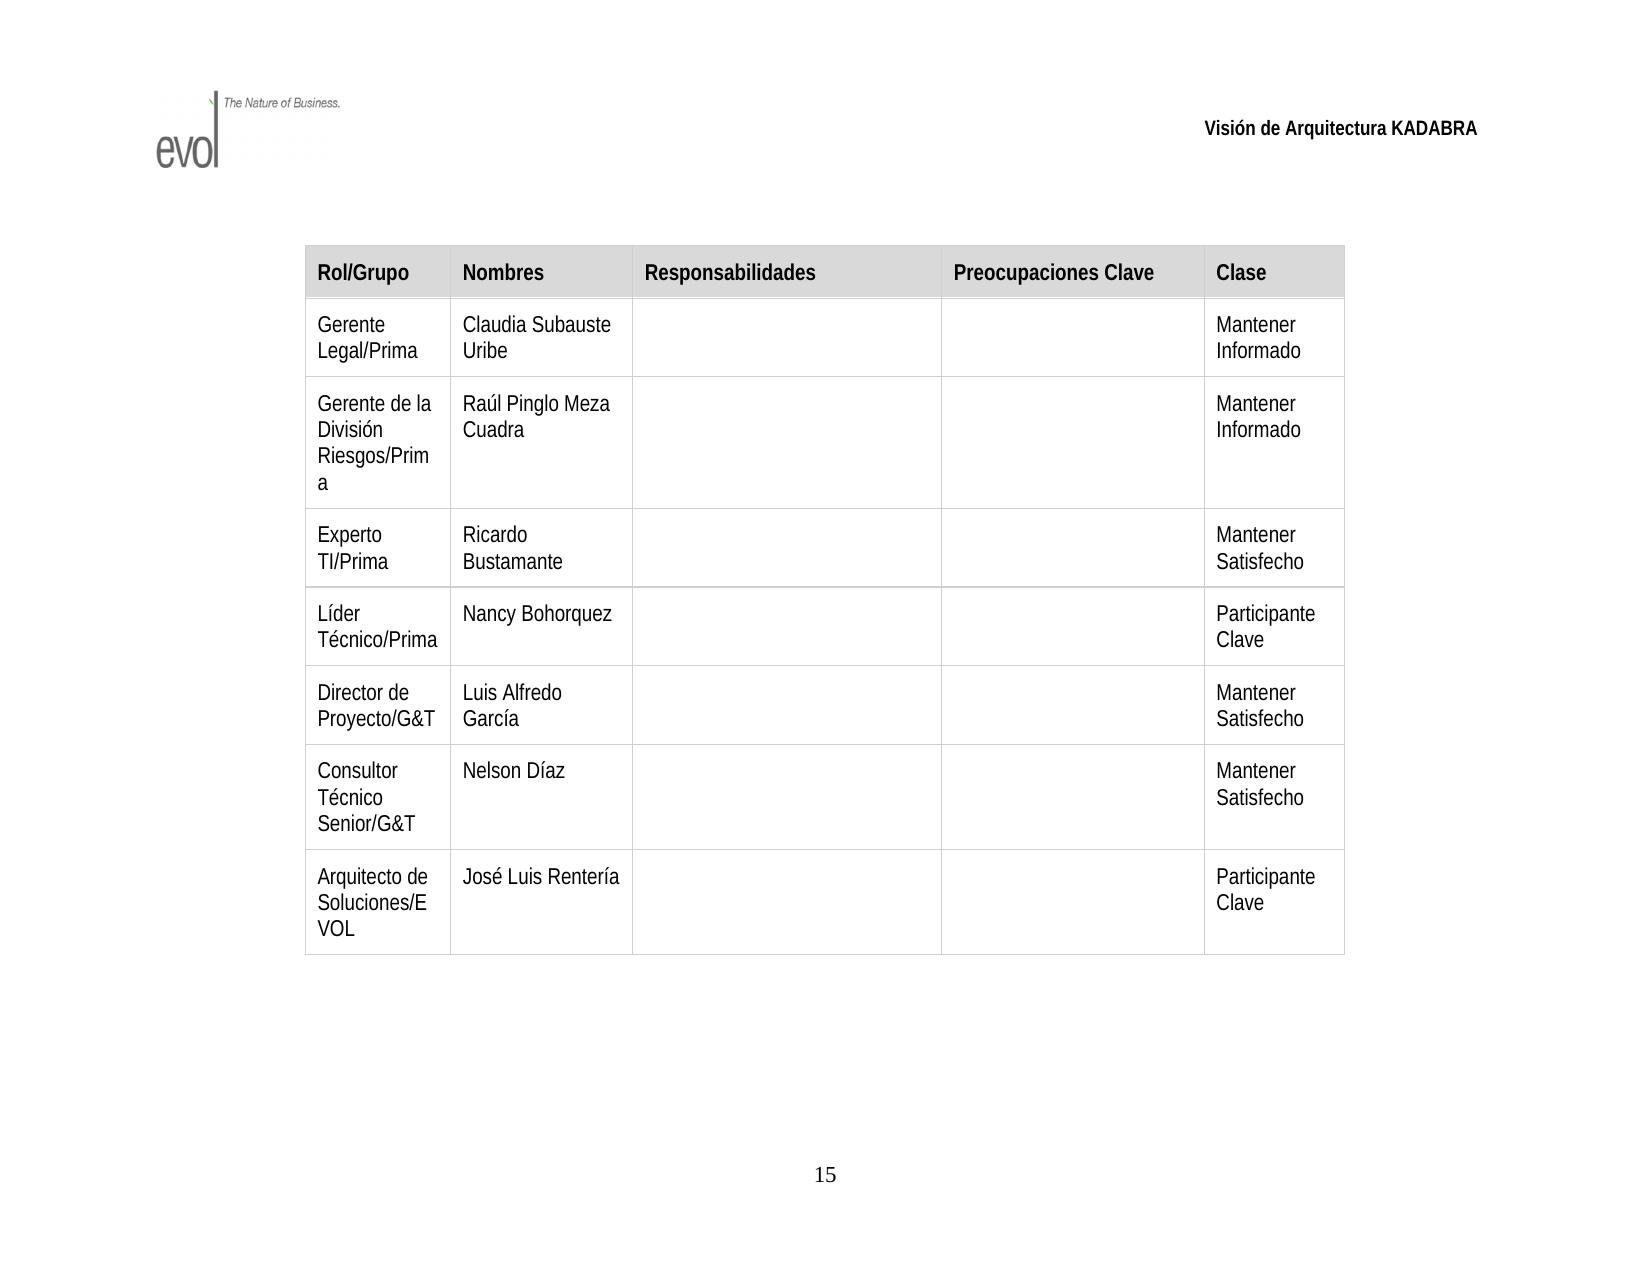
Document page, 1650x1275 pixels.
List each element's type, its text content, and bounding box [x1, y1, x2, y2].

table_cell [942, 509, 1204, 586]
table_cell Participante Clave [1205, 850, 1344, 954]
table_cell Participante Clave [1205, 588, 1344, 665]
table_cell [633, 509, 941, 586]
table_cell Nelson Díaz [451, 745, 632, 849]
table_cell Gerente Legal/Prima [306, 299, 450, 376]
table_cell Mantener Satisfecho [1205, 666, 1344, 744]
table_cell [942, 588, 1204, 665]
table_cell [942, 666, 1204, 744]
table_header Responsabilidades [633, 246, 941, 297]
table_cell Gerente de la División Riesgos/Prima [306, 377, 450, 508]
table_header Preocupaciones Clave [942, 246, 1204, 297]
table_cell Ricardo Bustamante [451, 509, 632, 586]
table_cell Mantener Informado [1205, 377, 1344, 508]
table_cell Nancy Bohorquez [451, 588, 632, 665]
table_cell [942, 745, 1204, 849]
table_cell [633, 850, 941, 954]
table_cell Director de Proyecto/G&T [306, 666, 450, 744]
table_cell [942, 299, 1204, 376]
table_cell [942, 850, 1204, 954]
table_cell Líder Técnico/Prima [306, 588, 450, 665]
table_cell Mantener Satisfecho [1205, 509, 1344, 586]
table_cell [633, 666, 941, 744]
table_header Nombres [451, 246, 632, 297]
table_header Rol/Grupo [306, 246, 450, 297]
table_cell [633, 377, 941, 508]
table_cell Consultor Técnico Senior/G&T [306, 745, 450, 849]
table_cell [633, 745, 941, 849]
table_cell Luis Alfredo García [451, 666, 632, 744]
table_cell Claudia Subauste Uribe [451, 299, 632, 376]
table_cell Experto TI/Prima [306, 509, 450, 586]
table_cell [942, 377, 1204, 508]
table_cell [633, 588, 941, 665]
table_cell Raúl Pinglo Meza Cuadra [451, 377, 632, 508]
picture [150, 87, 343, 169]
table_cell Mantener Informado [1205, 299, 1344, 376]
table_cell Arquitecto de Soluciones/EVOL [306, 850, 450, 954]
table_cell [633, 299, 941, 376]
table_cell Mantener Satisfecho [1205, 745, 1344, 849]
table_cell José Luis Rentería [451, 850, 632, 954]
table_header Clase [1205, 246, 1344, 297]
